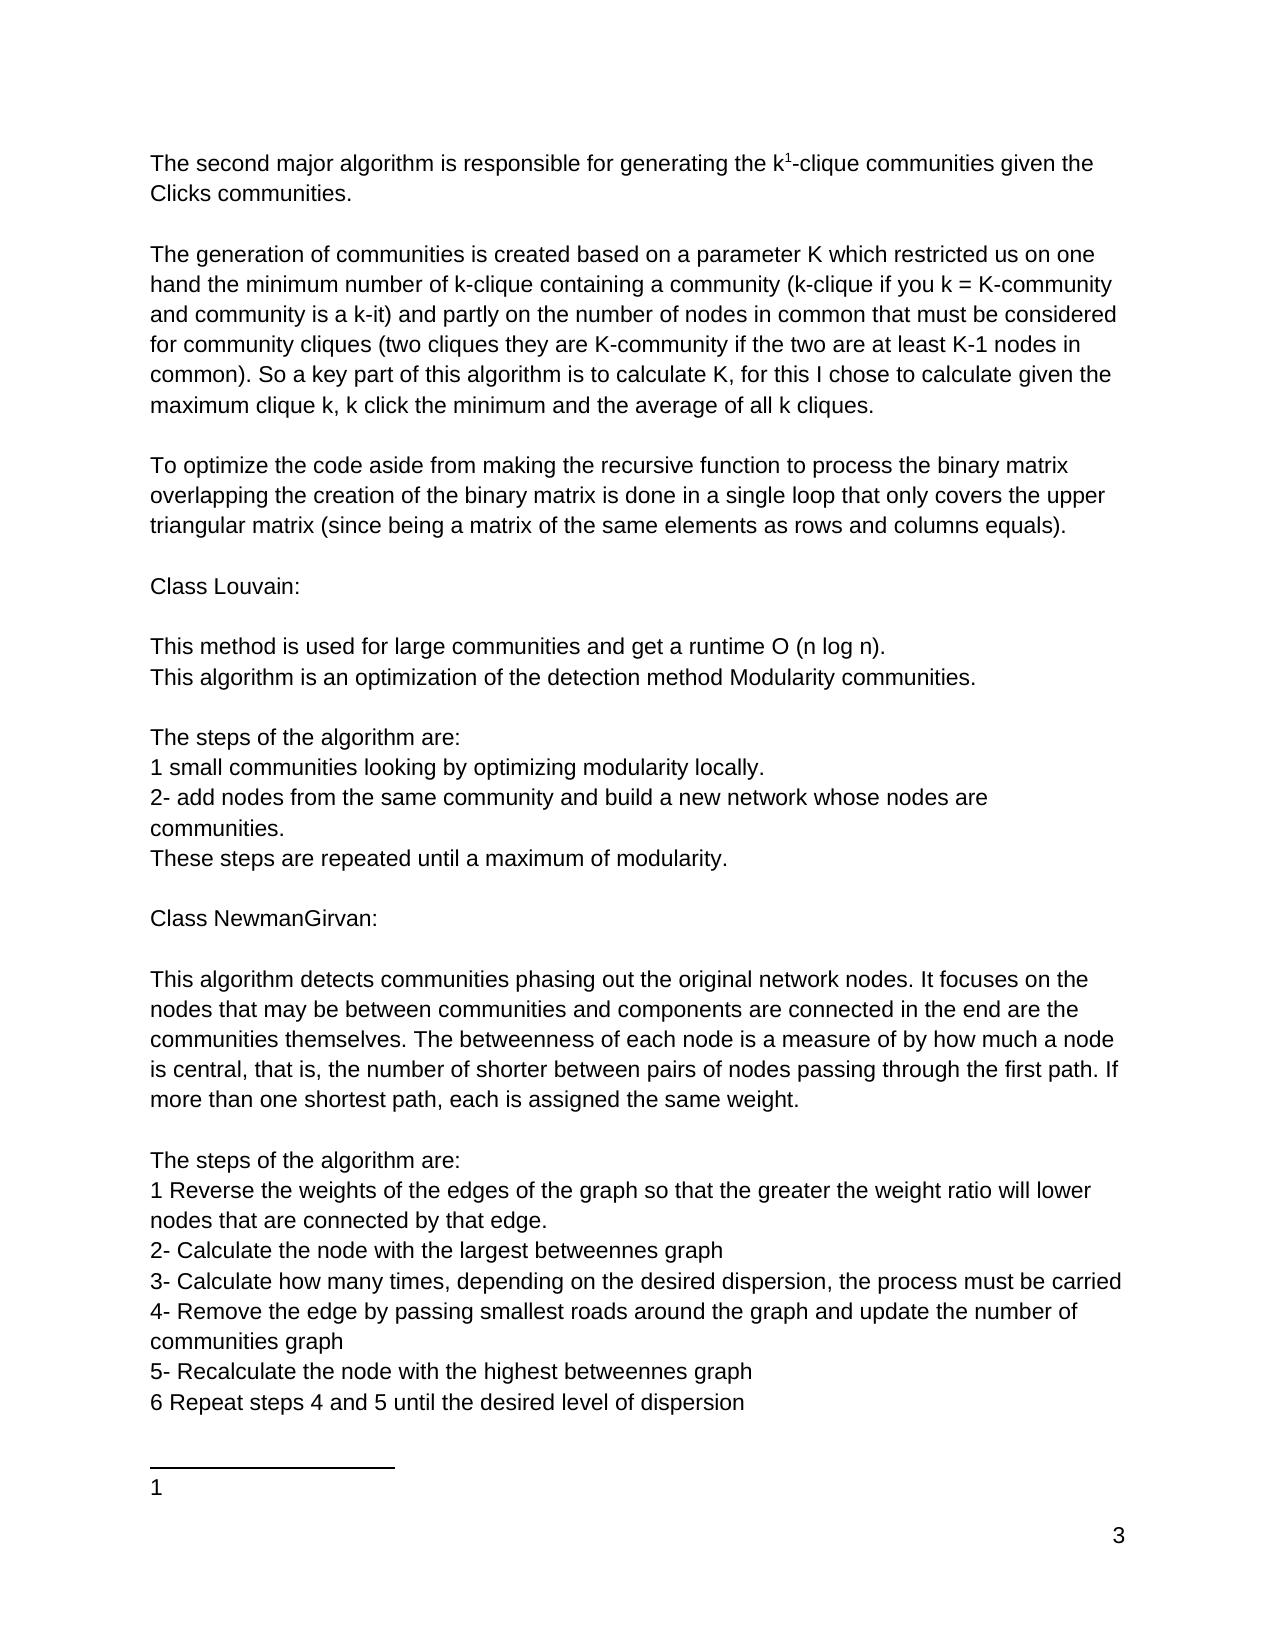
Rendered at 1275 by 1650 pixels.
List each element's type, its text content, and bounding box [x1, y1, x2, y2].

text These steps are repeated until a maximum of modularity. [150, 845, 1125, 871]
text Class NewmanGirvan: [150, 905, 1125, 932]
text This algorithm is an optimization of the detection method Modularity communities. [150, 663, 1125, 690]
text 1 Reverse the weights of the edges of the graph so that the greater the weight ratio will lower nodes that are connected by that edge. [150, 1177, 1125, 1234]
text 2- Calculate the node with the largest betweennes graph [150, 1237, 1125, 1264]
text 1 small communities looking by optimizing modularity locally. [150, 754, 1125, 781]
text 4- Remove the edge by passing smallest roads around the graph and update the number of communities graph [150, 1298, 1125, 1354]
text The steps of the algorithm are: [150, 724, 1125, 750]
text This method is used for large communities and get a runtime O (n log n). [150, 633, 1125, 660]
text 3- Calculate how many times, depending on the desired dispersion, the process must be carried [150, 1268, 1125, 1294]
text This algorithm detects communities phasing out the original network nodes. It focuses on the nodes that may be between communities and components are connected in the end are the communities themselves. The betweenness of each node is a measure of by how much a node is central, that is, the number of shorter between pairs of nodes passing through the first path. If more than one shortest path, each is assigned the same weight. [150, 966, 1125, 1113]
text To optimize the code aside from making the recursive function to process the binary matrix overlapping the creation of the binary matrix is done in a single loop that only covers the upper triangular matrix (since being a matrix of the same elements as rows and columns equals). [150, 452, 1125, 539]
text The steps of the algorithm are: [150, 1147, 1125, 1173]
text 5- Recalculate the node with the highest betweennes graph [150, 1358, 1125, 1385]
text The second major algorithm is responsible for generating the k-clique communities given the Clicks communities. [150, 150, 1125, 207]
text 2- add nodes from the same community and build a new network whose nodes are communities. [150, 784, 1125, 841]
text Class Louvain: [150, 573, 1125, 599]
text 6 Repeat steps 4 and 5 until the desired level of dispersion [150, 1388, 1125, 1415]
text The generation of communities is created based on a parameter K which restricted us on one hand the minimum number of k-clique containing a community (k-clique if you k = K-community and community is a k-it) and partly on the number of nodes in common that must be considered for community cliques (two cliques they are K-community if the two are at least K-1 nodes in common). So a key part of this algorithm is to calculate K, for this I chose to calculate given the maximum clique k, k click the minimum and the average of all k cliques. [150, 241, 1125, 418]
